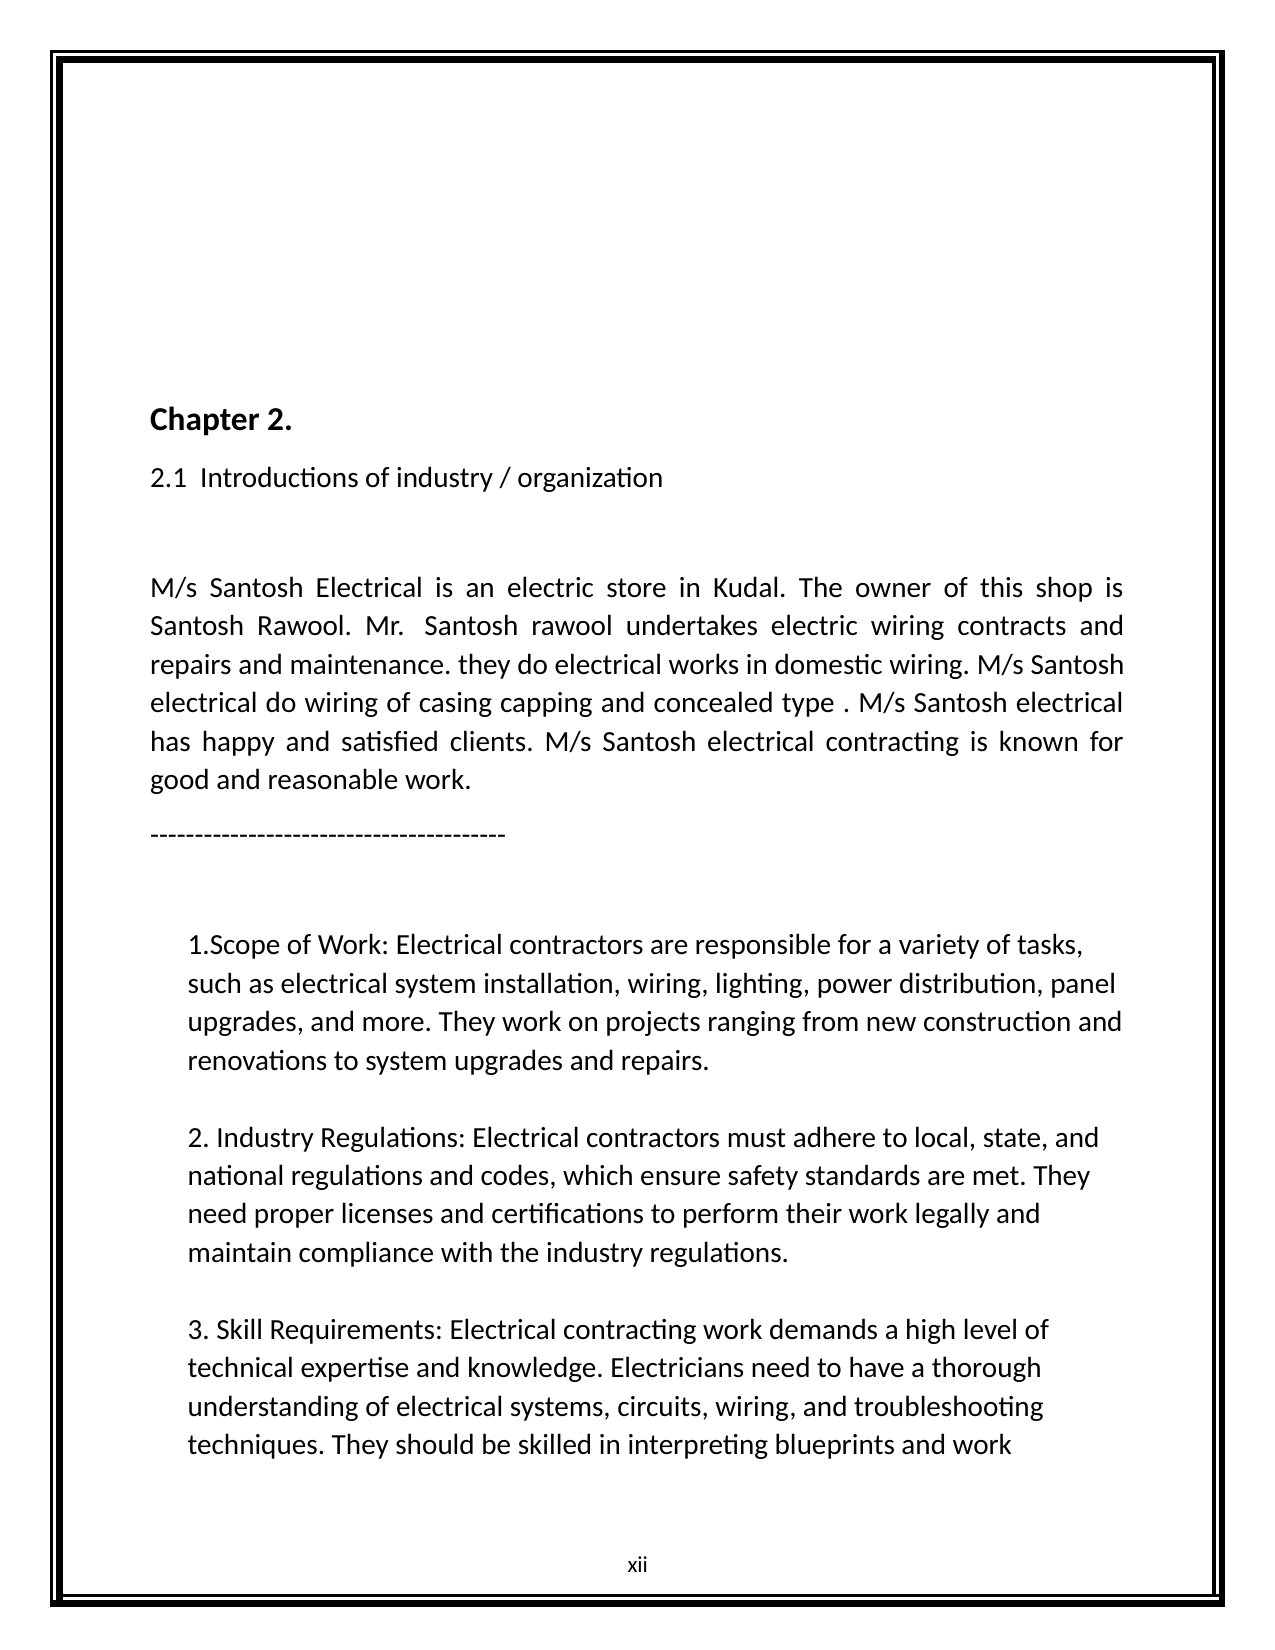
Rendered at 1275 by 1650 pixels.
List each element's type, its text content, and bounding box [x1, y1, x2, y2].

text Chapter 2. [150, 398, 1125, 439]
text 2.1 Introductions of industry / organization [150, 459, 1125, 494]
text M/s Santosh Electrical is an electric store in Kudal. The owner of this shop is Santosh Rawool. Mr. Santosh rawool undertakes electric wiring contracts and repairs and maintenance. they do electrical works in domestic wiring. M/s Santosh electrical do wiring of casing capping and concealed type . M/s Santosh electrical has happy and satisfied clients. M/s Santosh electrical contracting is known for good and reasonable work. [150, 569, 1125, 797]
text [187, 926, 1125, 1462]
text ---------------------------------------- [150, 816, 1125, 852]
